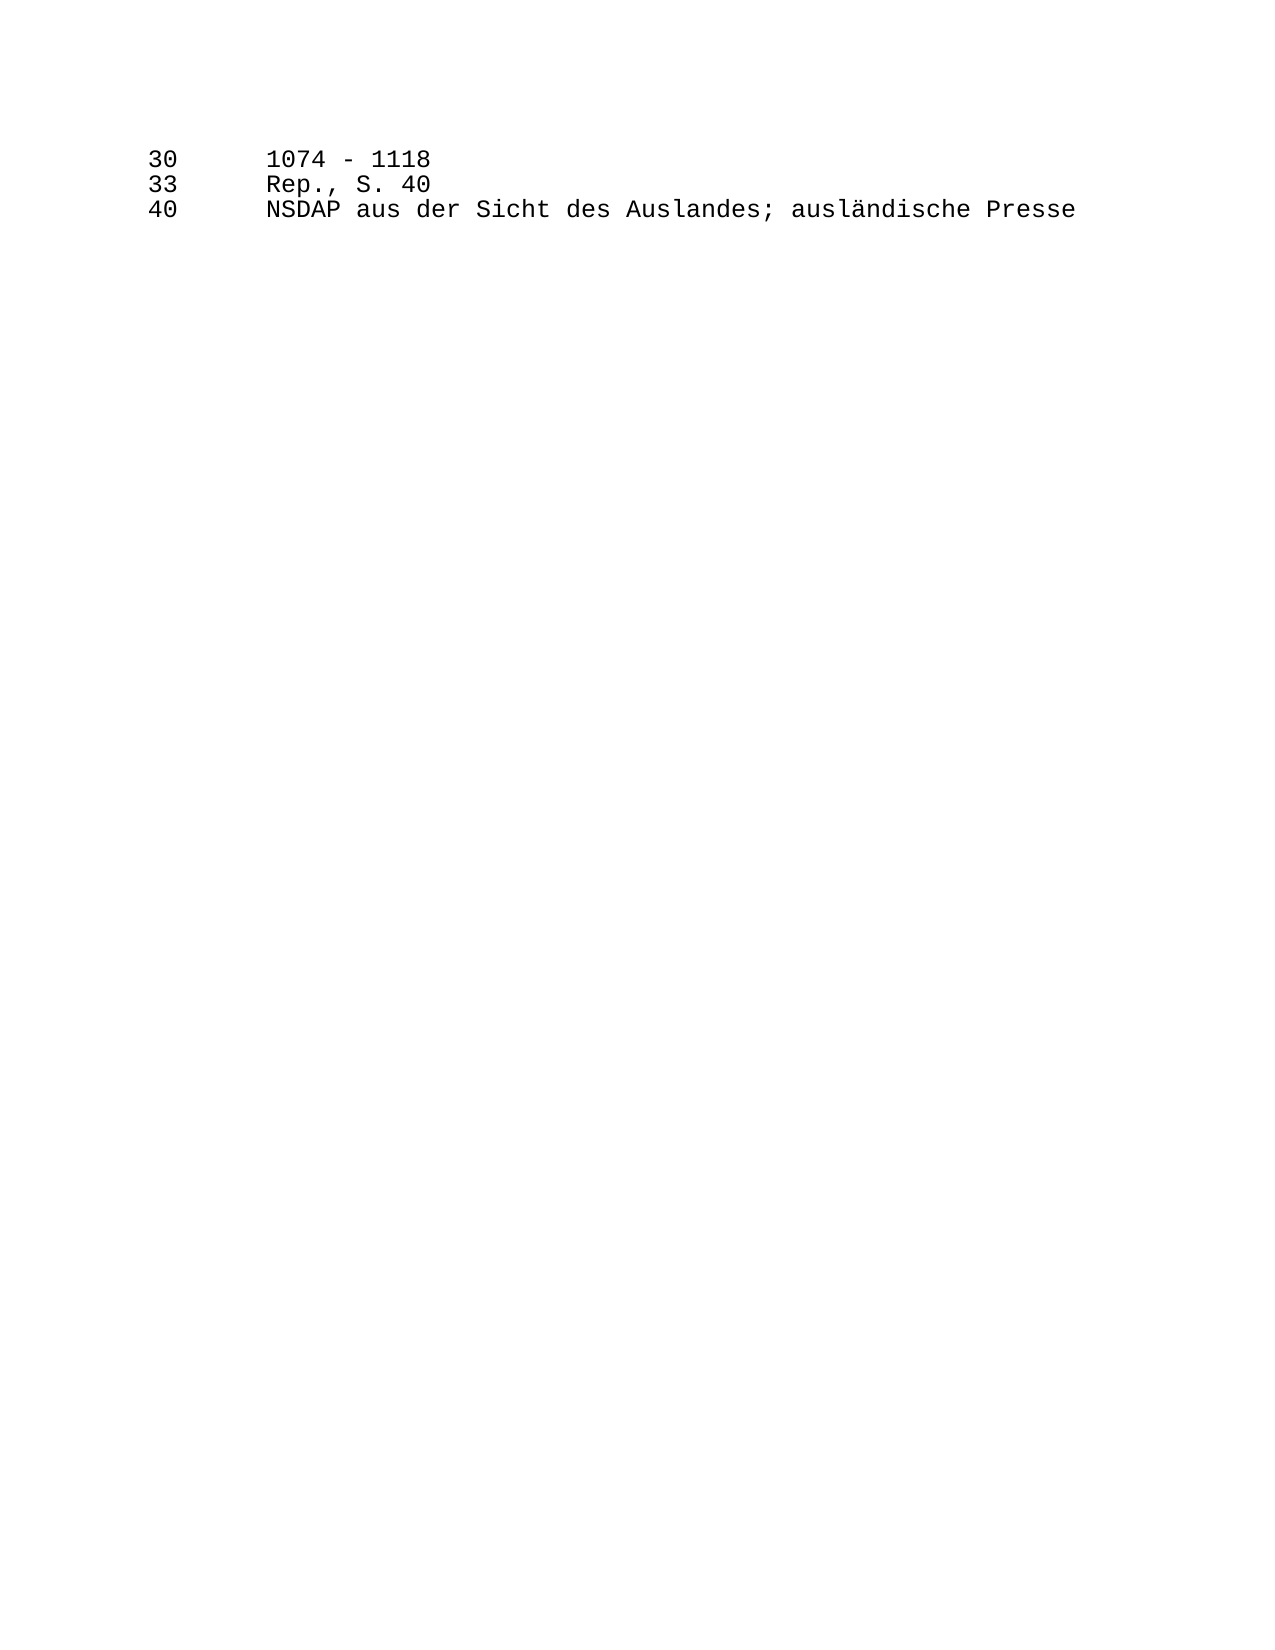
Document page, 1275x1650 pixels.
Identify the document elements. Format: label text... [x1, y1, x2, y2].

text 30 1074 - 1118 [148, 148, 1127, 173]
text 33 Rep., S. 40 [148, 173, 1127, 198]
text 40 s[1{k[NSDAP]k} aus der Sicht des 2{Ausland}]ses; s[2{ausländische} 1{Presse}]s [148, 198, 1127, 223]
